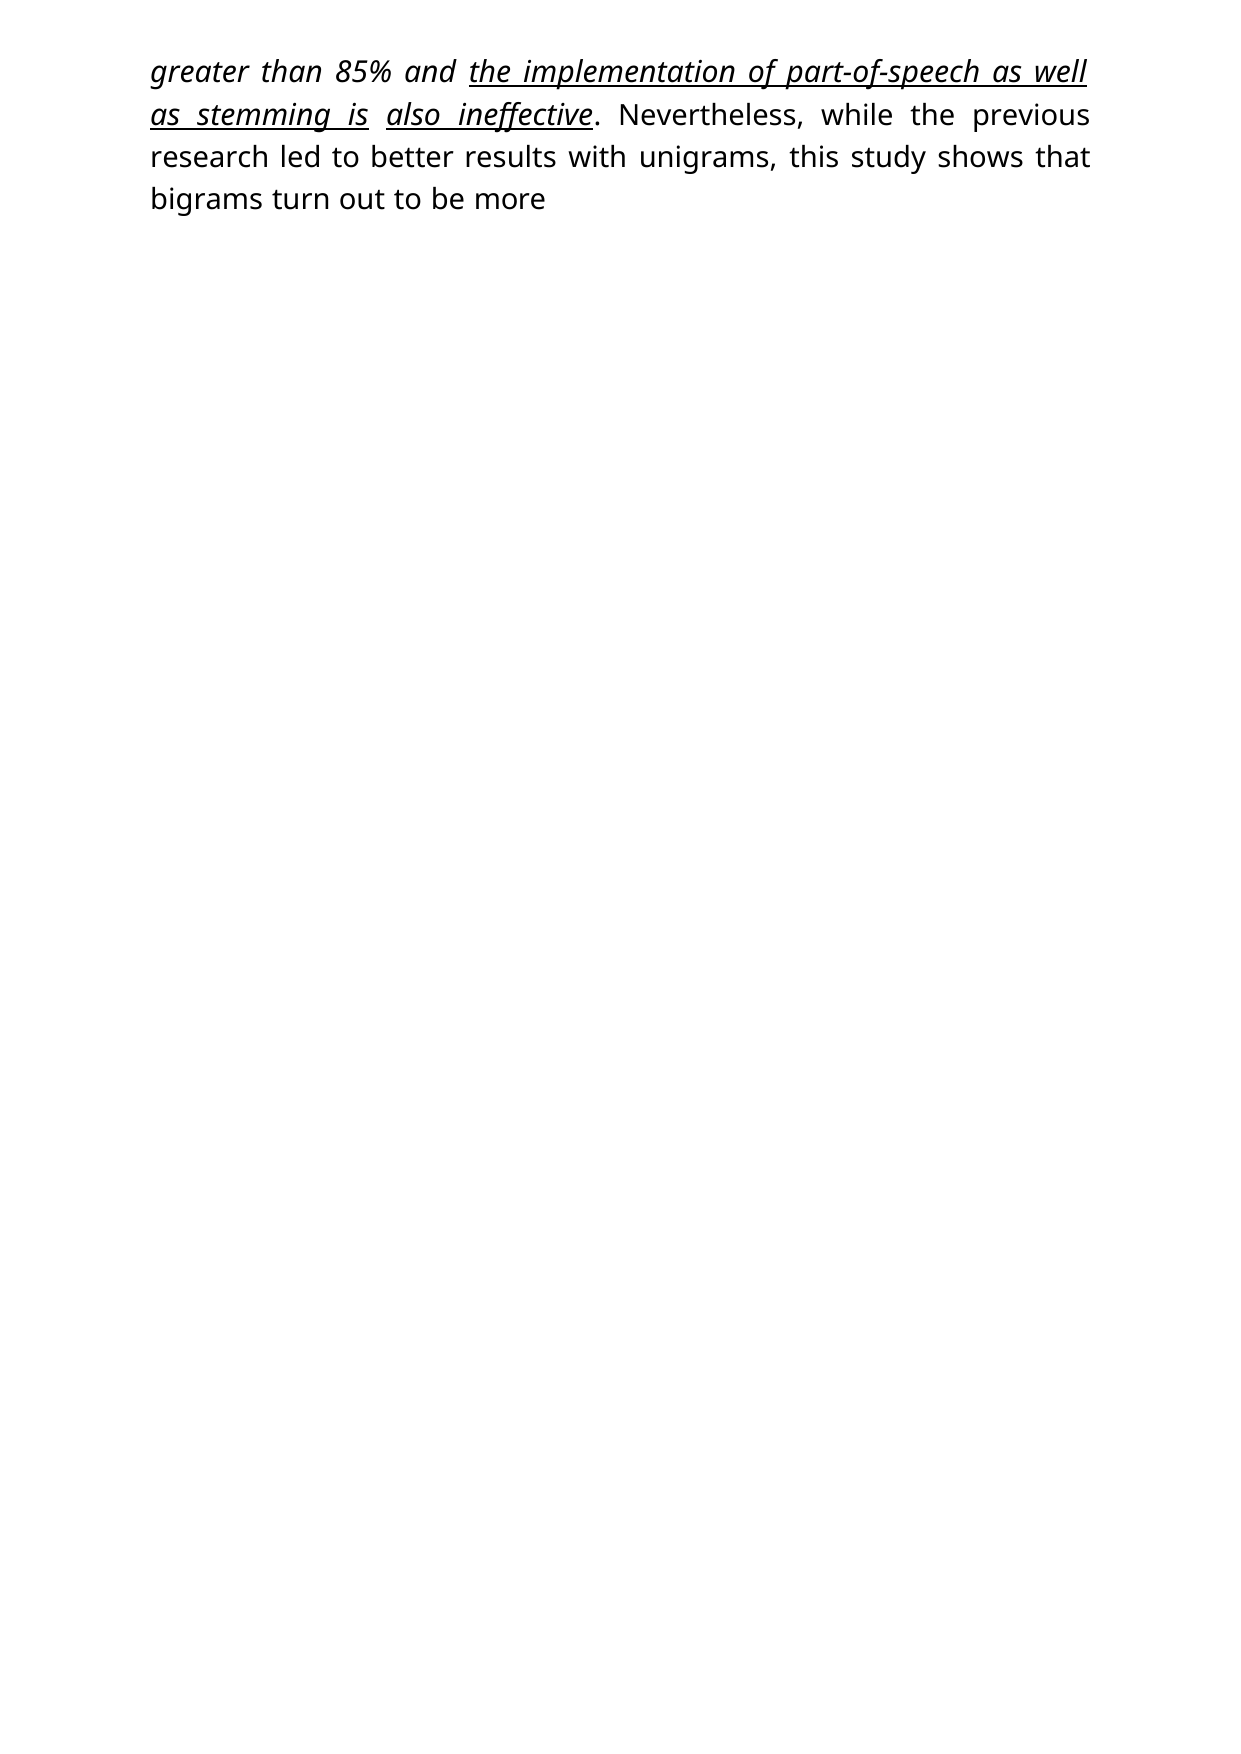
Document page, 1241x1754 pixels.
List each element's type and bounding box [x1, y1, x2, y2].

text [150, 50, 1091, 218]
